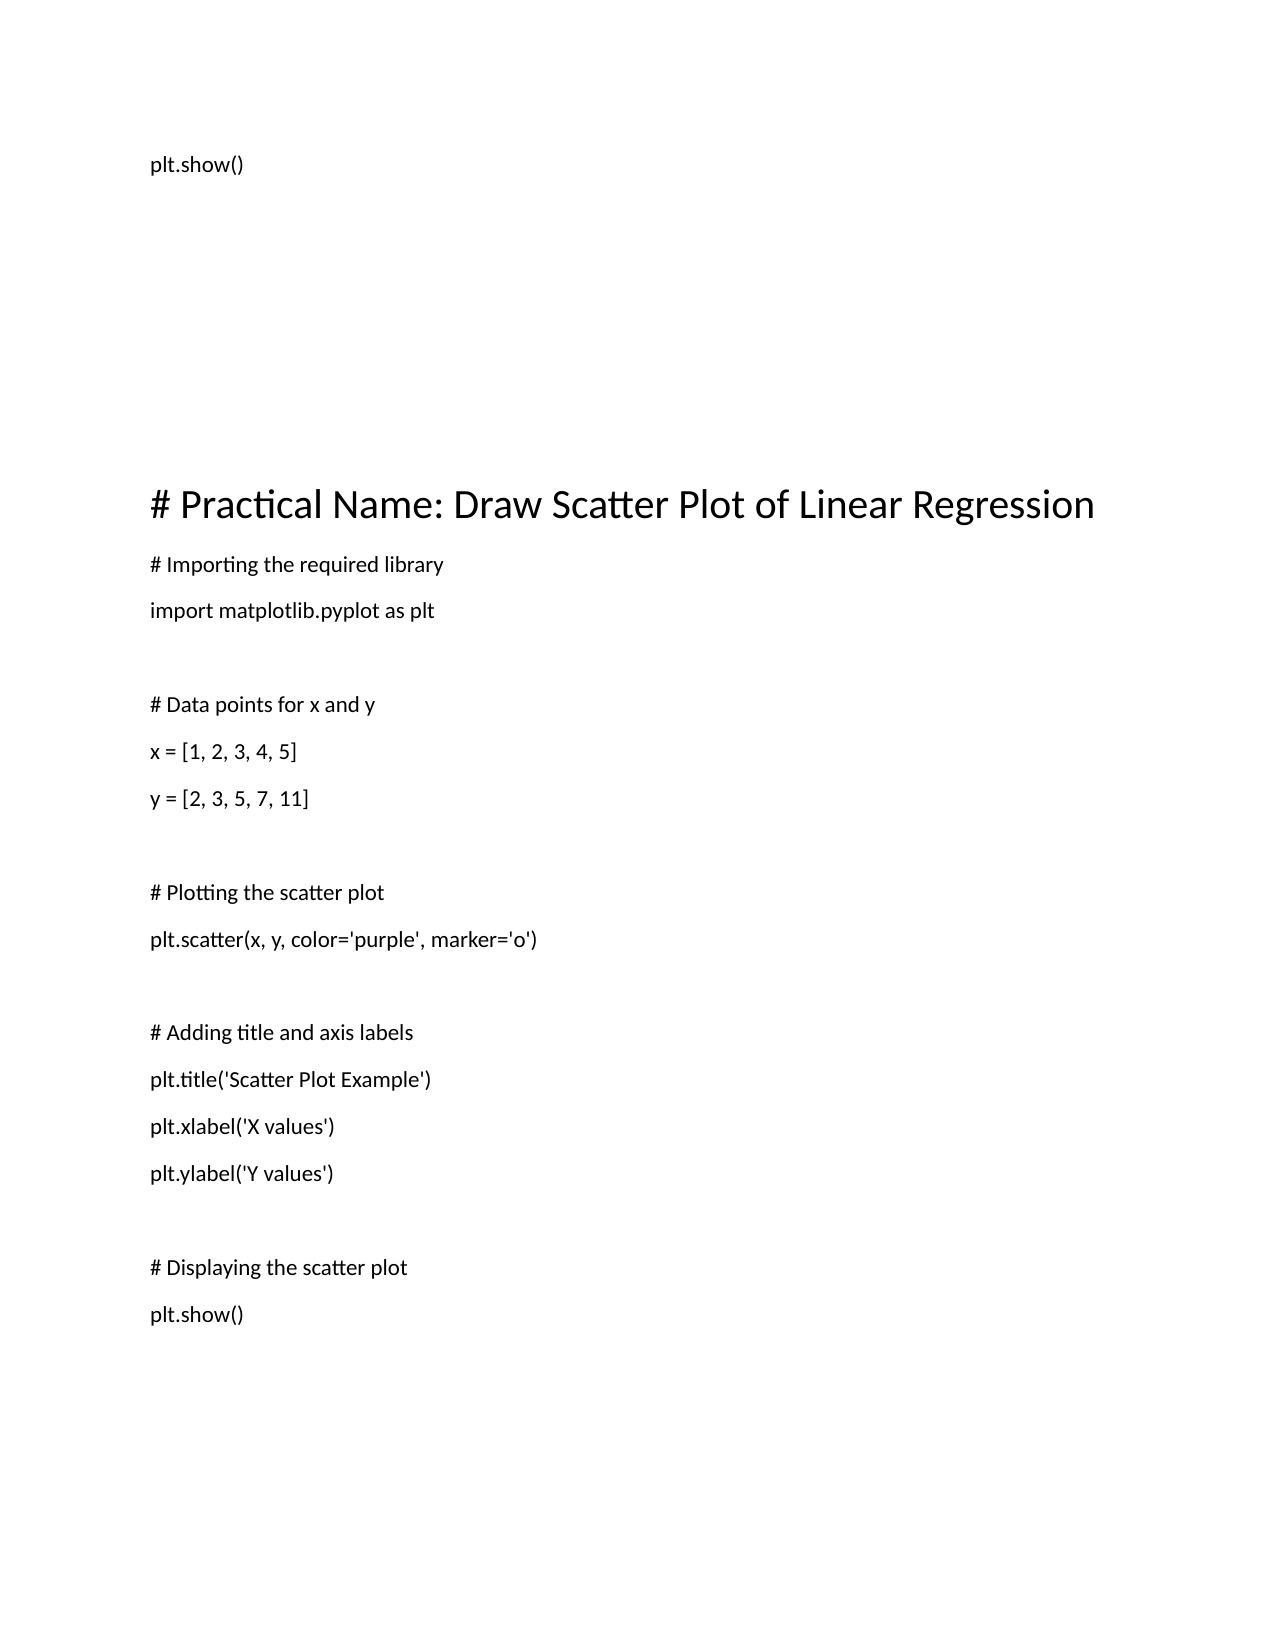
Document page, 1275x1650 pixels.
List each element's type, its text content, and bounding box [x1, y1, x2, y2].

text # Data points for x and y [150, 690, 1125, 718]
text # Adding title and axis labels [150, 1018, 1125, 1046]
text plt.xlabel('X values') [150, 1112, 1125, 1140]
text plt.show() [150, 150, 1125, 178]
text # Plotting the scatter plot [150, 878, 1125, 906]
text # Importing the required library [150, 550, 1125, 578]
text plt.title('Scatter Plot Example') [150, 1065, 1125, 1093]
text # Displaying the scatter plot [150, 1253, 1125, 1281]
text # Practical Name: Draw Scatter Plot of Linear Regression [150, 478, 1125, 529]
text plt.ylabel('Y values') [150, 1159, 1125, 1187]
text plt.scatter(x, y, color='purple', marker='o') [150, 925, 1125, 953]
text plt.show() [150, 1300, 1125, 1328]
text y = [2, 3, 5, 7, 11] [150, 784, 1125, 812]
text x = [1, 2, 3, 4, 5] [150, 737, 1125, 765]
text import matplotlib.pyplot as plt [150, 597, 1125, 624]
